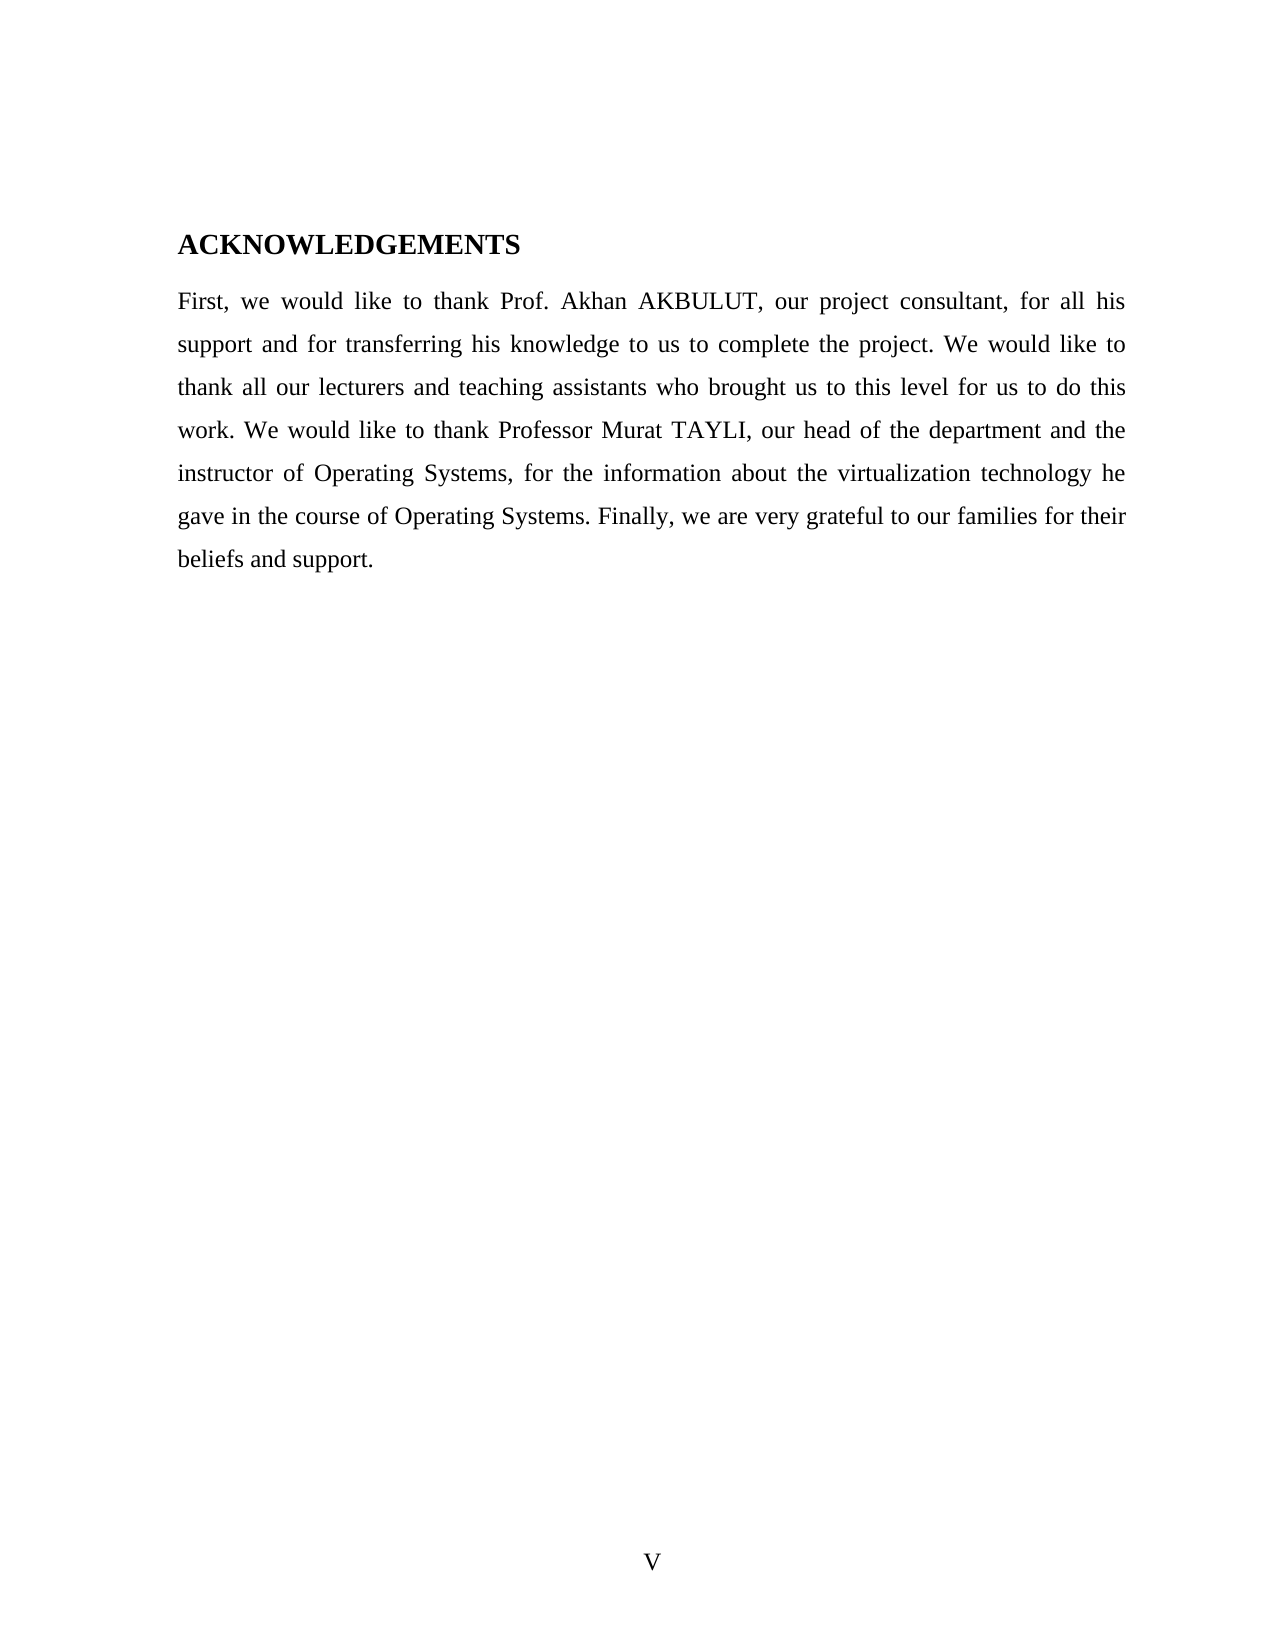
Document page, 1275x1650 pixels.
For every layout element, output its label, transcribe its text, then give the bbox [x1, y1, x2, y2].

subtitle ACKNOWLEDGEMENTS [177, 227, 1127, 261]
text First, we would like to thank Prof. Akhan AKBULUT, our project consultant, for all his support and for transferring his knowledge to us to complete the project. We would like to thank all our lecturers and teaching assistants who brought us to this level for us to do this work. We would like to thank Professor Murat TAYLI, our head of the department and the instructor of Operating Systems, for the information about the virtualization technology he gave in the course of Operating Systems. Finally, we are very grateful to our families for their beliefs and support. [177, 286, 1127, 573]
